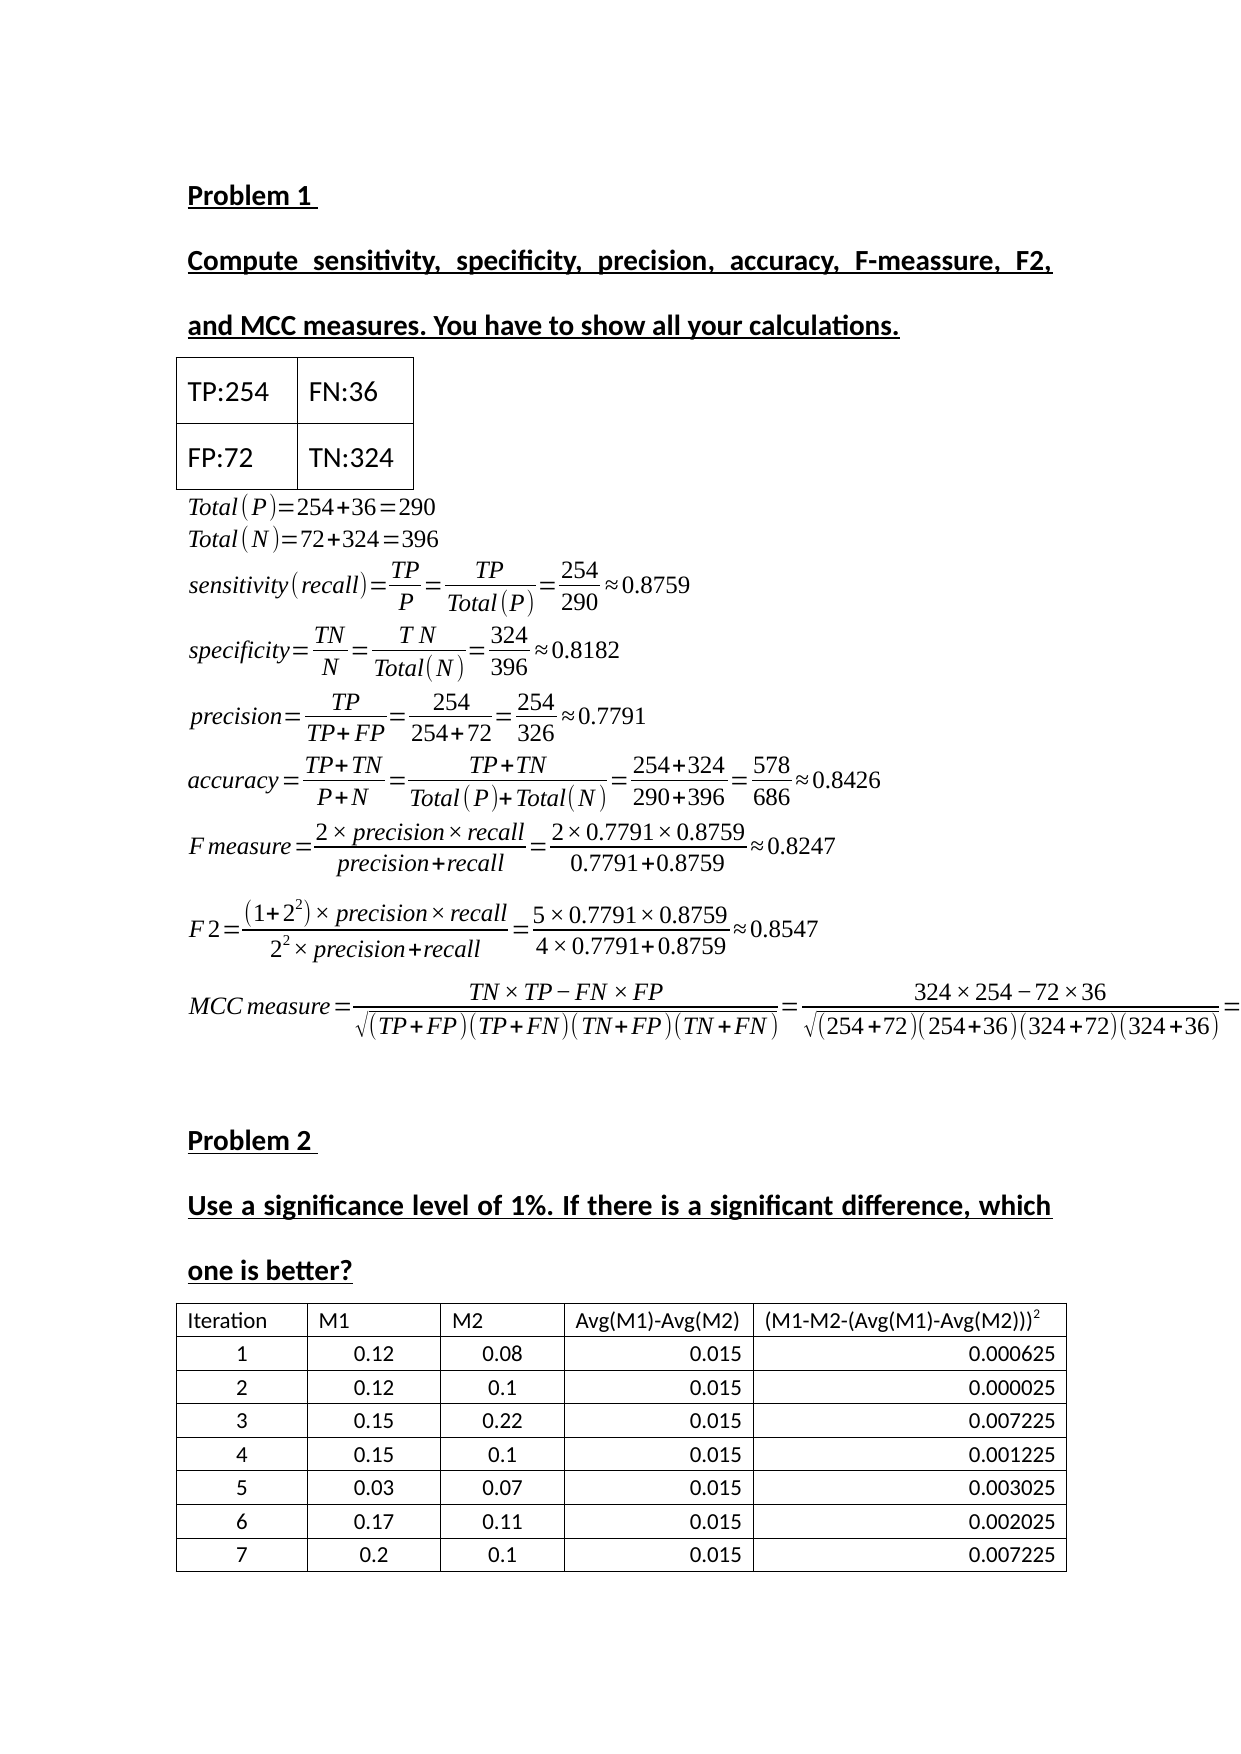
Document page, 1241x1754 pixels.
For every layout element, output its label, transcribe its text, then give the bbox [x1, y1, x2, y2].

table_header Avg(M1)-Avg(M2) [565, 1304, 753, 1336]
table_cell 0.15 [308, 1438, 440, 1470]
table_cell 2 [177, 1371, 307, 1403]
table_cell 0.007225 [754, 1539, 1066, 1571]
table_cell 0.17 [308, 1505, 440, 1537]
table_cell TN:324 [298, 424, 413, 489]
table_cell 0.22 [441, 1404, 564, 1437]
text Compute sensitivity, specificity, precision, accuracy, F-meassure, F2, and MCC measures. You have to show all your calculations. [187, 227, 1053, 272]
table_cell 0.015 [565, 1505, 753, 1537]
table_cell 0.15 [308, 1404, 440, 1437]
table_header (M1-M2-(Avg(M1)-Avg(M2)))2 [754, 1304, 1066, 1336]
table_cell 0.12 [308, 1337, 440, 1370]
table_cell 0.015 [565, 1438, 753, 1470]
table_cell 0.015 [565, 1539, 753, 1571]
table_cell 0.1 [441, 1539, 564, 1571]
table_cell FP:72 [177, 424, 297, 489]
table_cell 0.1 [441, 1438, 564, 1470]
table_cell 0.003025 [754, 1471, 1066, 1504]
table_cell 0.015 [565, 1404, 753, 1437]
text Problem 1 [187, 162, 1053, 227]
table_cell 0.08 [441, 1337, 564, 1370]
table_cell 3 [177, 1404, 307, 1437]
table_cell 0.002025 [754, 1505, 1066, 1537]
table_header Iteration [177, 1304, 307, 1336]
table_cell 7 [177, 1539, 307, 1571]
table_cell 5 [177, 1471, 307, 1504]
table_cell 6 [177, 1505, 307, 1537]
table_cell 0.007225 [754, 1404, 1066, 1437]
text Use a significance level of 1%. If there is a significant difference, which one is better? [187, 1219, 1053, 1303]
text Problem 2 [187, 1108, 1053, 1173]
table_cell 0.11 [441, 1505, 564, 1537]
table_cell 0.000625 [754, 1337, 1066, 1370]
table_header M1 [308, 1304, 440, 1336]
table_cell 4 [177, 1438, 307, 1470]
table_cell 0.1 [441, 1371, 564, 1403]
table_cell 0.015 [565, 1337, 753, 1370]
table_cell 0.07 [441, 1471, 564, 1504]
table_cell 0.000025 [754, 1371, 1066, 1403]
text Compute sensitivity, specificity, precision, accuracy, F-meassure, F2, and MCC measures. You have to show all your calculations. [187, 273, 1053, 357]
table_header FN:36 [298, 358, 413, 423]
table_cell 1 [177, 1337, 307, 1370]
table_cell 0.015 [565, 1471, 753, 1504]
table_header TP:254 [177, 358, 297, 423]
table_header M2 [441, 1304, 564, 1336]
table_cell 0.12 [308, 1371, 440, 1403]
text Use a significance level of 1%. If there is a significant difference, which one is better? [187, 1173, 1053, 1218]
table_cell 0.03 [308, 1471, 440, 1504]
table_cell 0.2 [308, 1539, 440, 1571]
table_cell 0.015 [565, 1371, 753, 1403]
table_cell 0.001225 [754, 1438, 1066, 1470]
